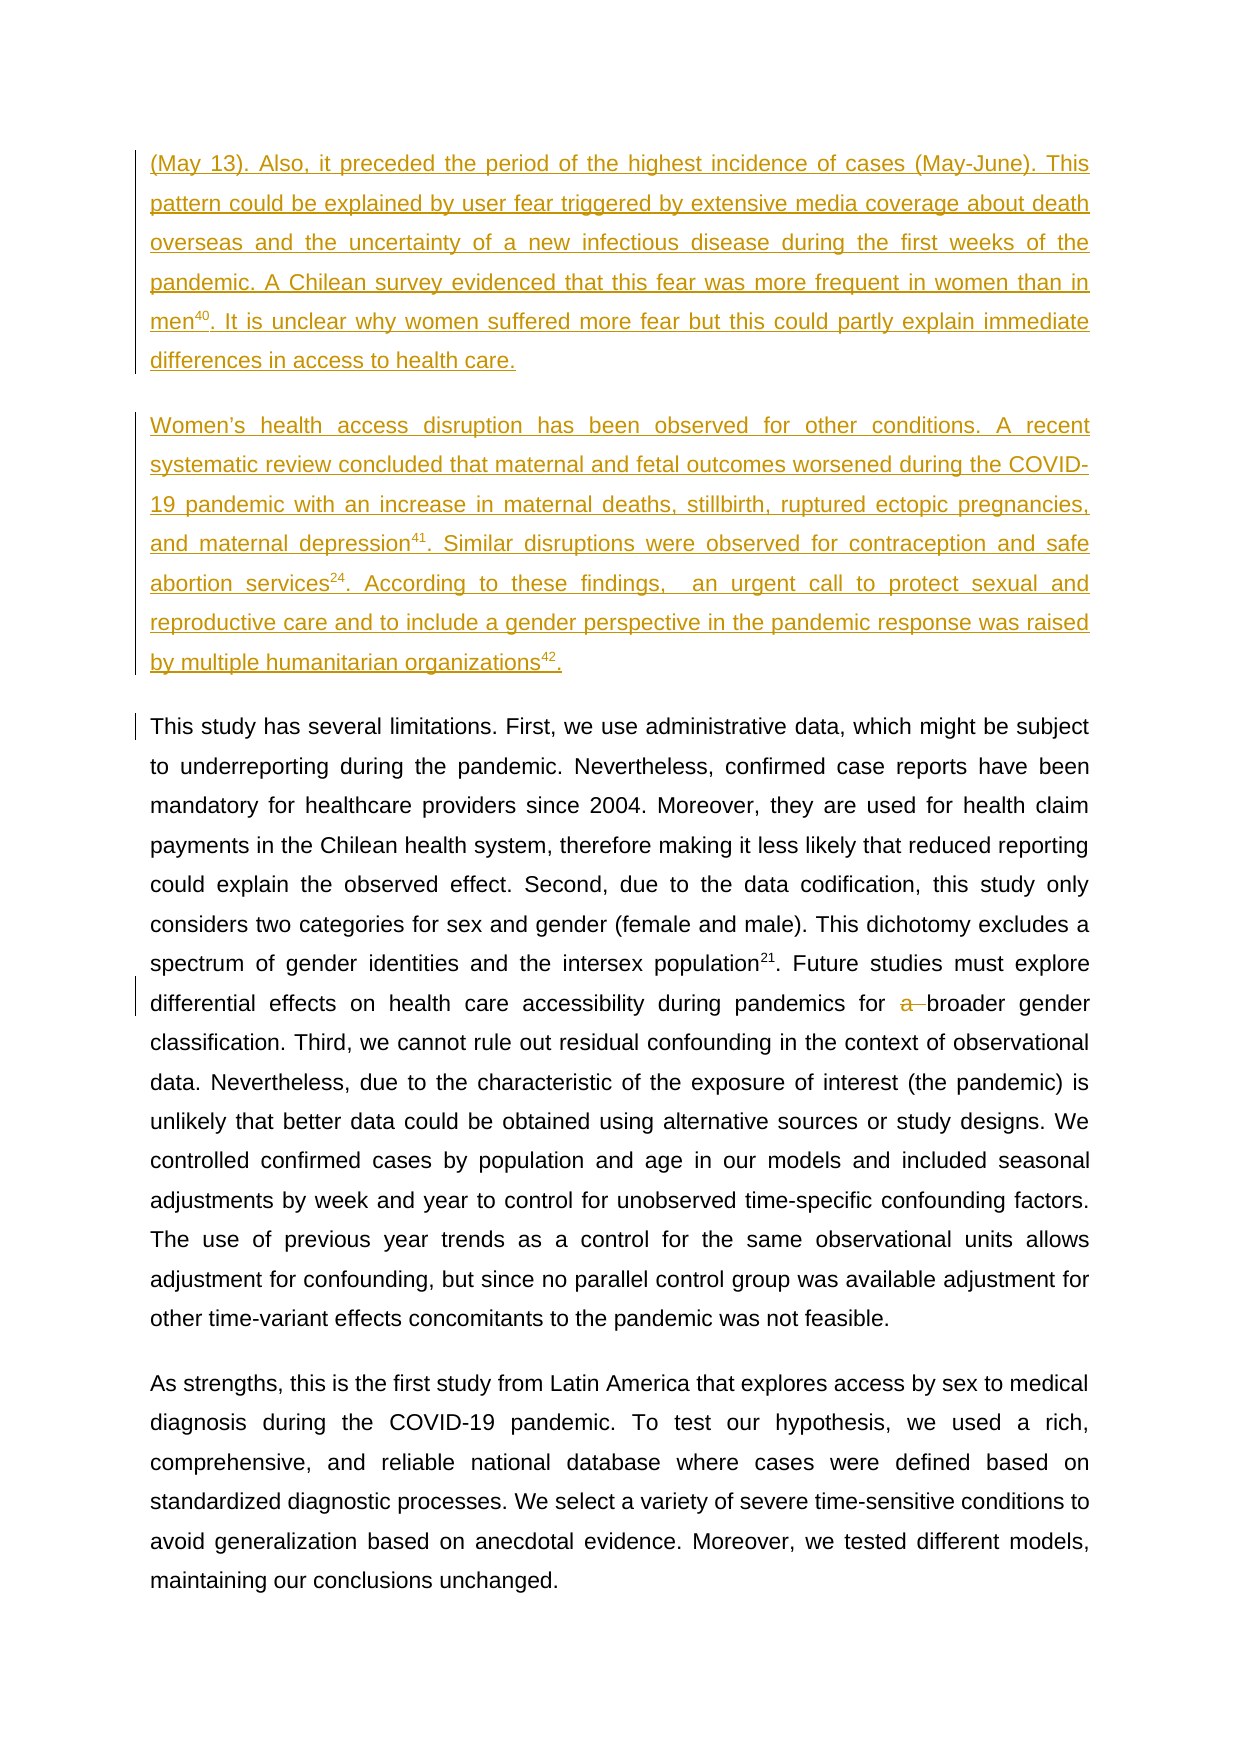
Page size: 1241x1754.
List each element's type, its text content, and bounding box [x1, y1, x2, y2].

text As strengths, this is the first study from Latin America that explores access by sex to medical diagnosis during the COVID-19 pandemic. To test our hypothesis, we used a rich, comprehensive, and reliable national database where cases were defined based on standardized diagnostic processes. We select a variety of severe time-sensitive conditions to avoid generalization based on anecdotal evidence. Moreover, we tested different models, maintaining our conclusions unchanged. [150, 1370, 1090, 1594]
text This study has several limitations. First, we use administrative data, which might be subject to underreporting during the pandemic. Nevertheless, confirmed case reports have been mandatory for healthcare providers since 2004. Moreover, they are used for health claim payments in the Chilean health system, therefore making it less likely that reduced reporting could explain the observed effect. Second, due to the data codification, this study only considers two categories for sex and gender (female and male). This dichotomy excludes a spectrum of gender identities and the intersex population21. Future studies must explore differential effects on health care accessibility during pandemics for broader gender classification. Third, we cannot rule out residual confounding in the context of observational data. Nevertheless, due to the characteristic of the exposure of interest (the pandemic) is unlikely that better data could be obtained using alternative sources or study designs. We controlled confirmed cases by population and age in our models and included seasonal adjustments by week and year to control for unobserved time-specific confounding factors. The use of previous year trends as a control for the same observational units allows adjustment for confounding, but since no parallel control group was available adjustment for other time-variant effects concomitants to the pandemic was not feasible. [150, 713, 1090, 1332]
